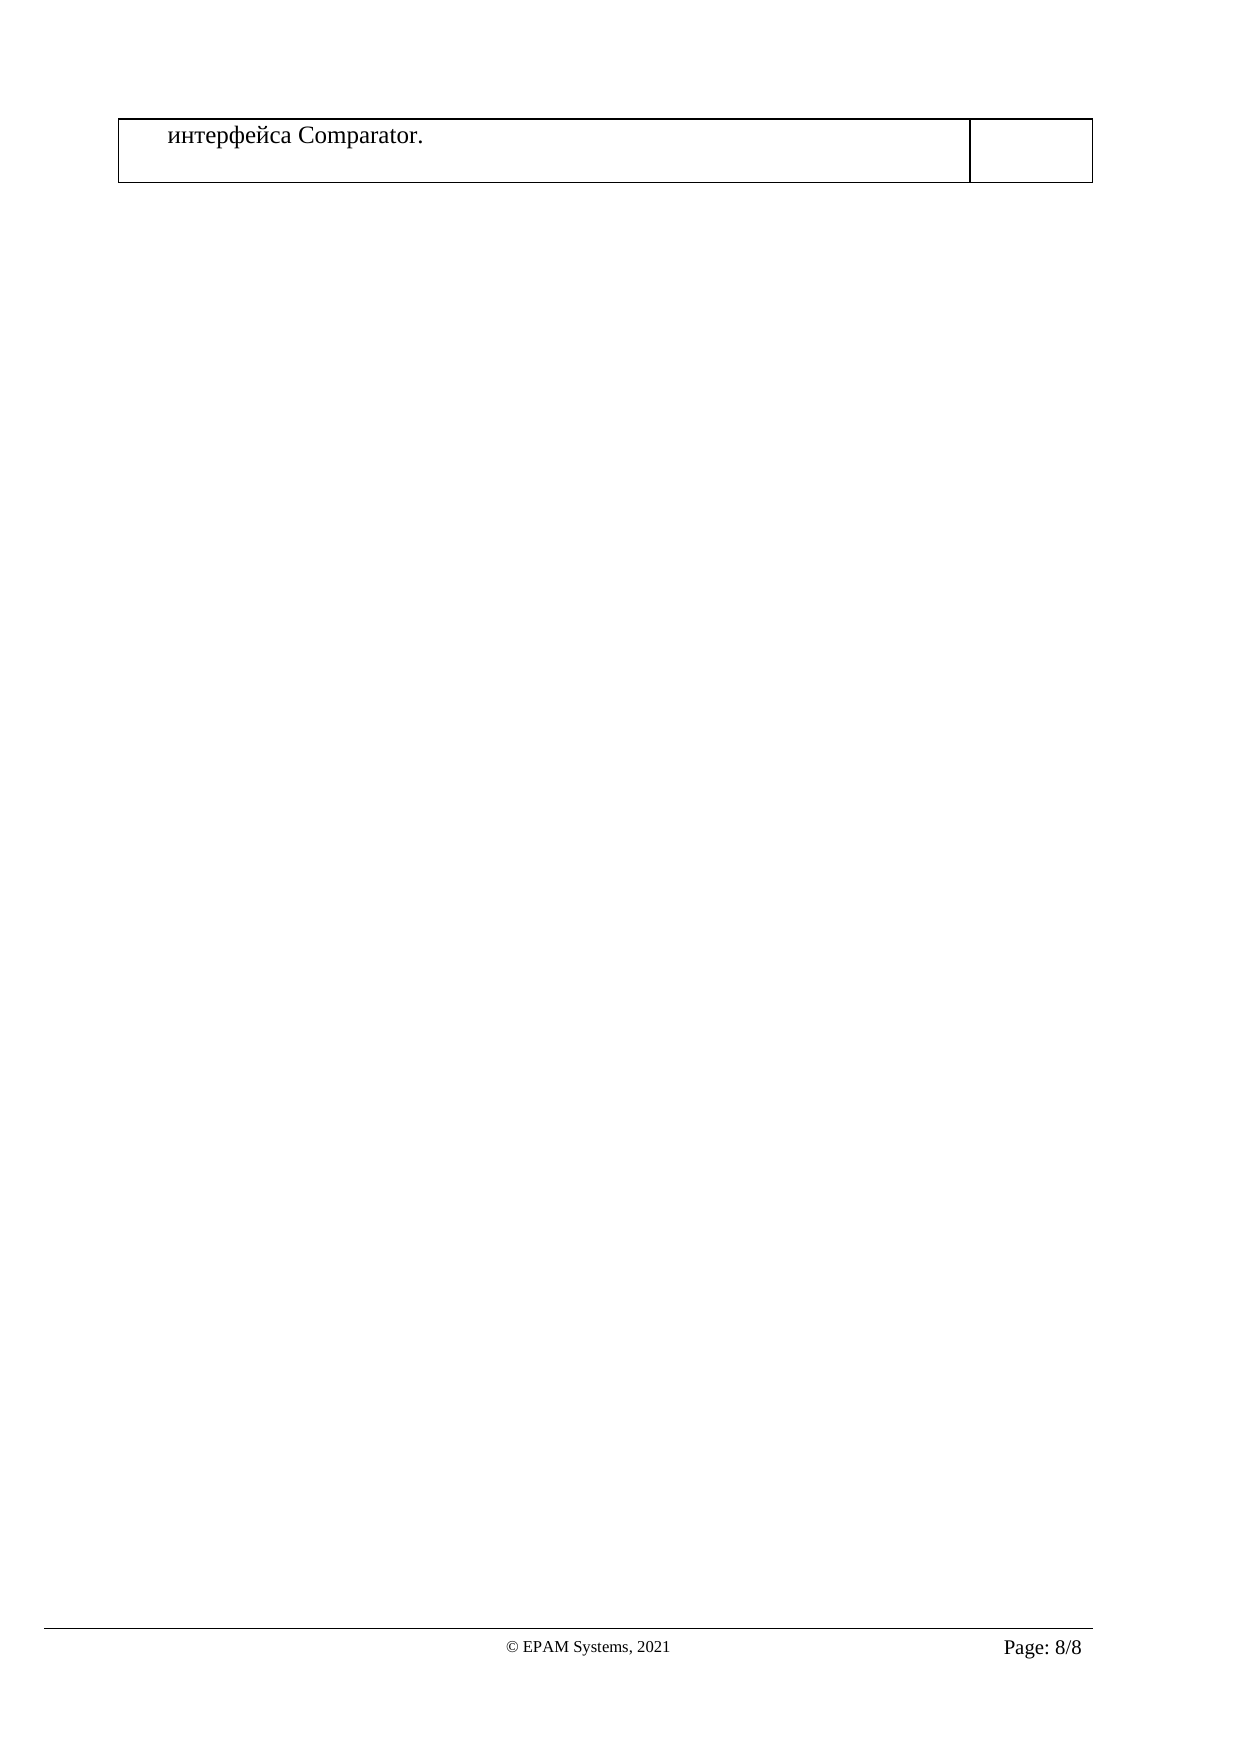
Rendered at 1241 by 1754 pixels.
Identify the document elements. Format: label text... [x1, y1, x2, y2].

table_cell 3 [971, 120, 1092, 182]
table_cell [119, 120, 969, 182]
